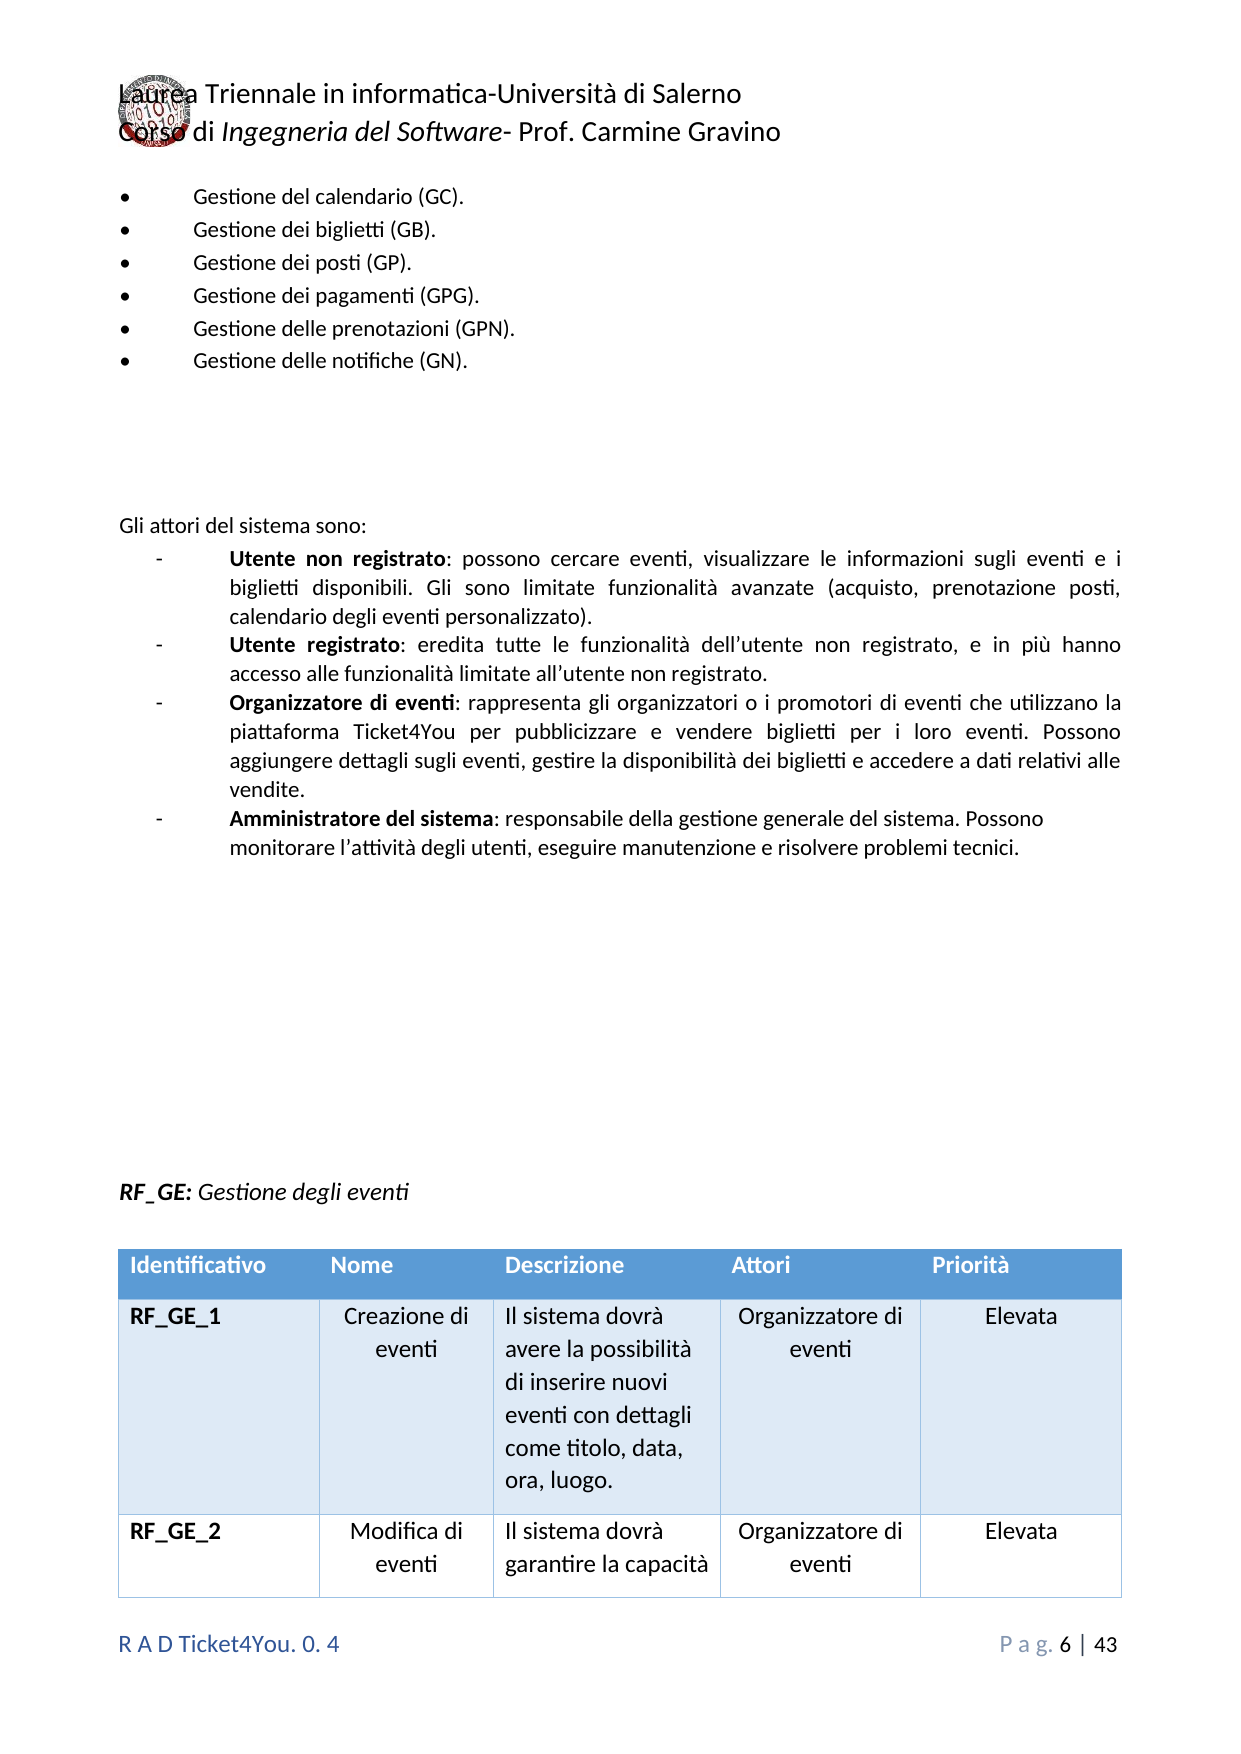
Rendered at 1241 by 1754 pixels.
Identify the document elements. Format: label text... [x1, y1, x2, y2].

picture [118, 75, 191, 147]
list Amministratore del sistema: responsabile della gestione generale del sistema. Possono monitorare l’attività degli utenti, eseguire manutenzione e risolvere problemi tecnici. [156, 804, 1123, 861]
text • Gestione delle notifiche (GN). [119, 347, 1123, 374]
table_cell Il sistema dovrà garantire la capacità di modificare gli eventi già creati. [494, 1515, 720, 1597]
table_cell RF_GE_1 [119, 1300, 319, 1514]
text • Gestione dei pagamenti (GPG). [119, 281, 1123, 309]
table_cell Elevata [921, 1300, 1121, 1514]
table_header Nome [320, 1250, 493, 1299]
table_cell Organizzatore di eventi [721, 1300, 920, 1514]
list Utente registrato: eredita tutte le funzionalità dell’utente non registrato, e in più hanno accesso alle funzionalità limitate all’utente non registrato. [156, 631, 1123, 687]
table_header Descrizione [494, 1250, 720, 1299]
table_cell Elevata [921, 1515, 1121, 1597]
text • Gestione dei biglietti (GB). [119, 215, 1123, 243]
table_cell Creazione di eventi [320, 1300, 493, 1514]
table_cell Il sistema dovrà avere la possibilità di inserire nuovi eventi con dettagli come titolo, data, ora, luogo. [494, 1300, 720, 1514]
list Organizzatore di eventi: rappresenta gli organizzatori o i promotori di eventi che utilizzano la piattaforma Ticket4You per pubblicizzare e vendere biglietti per i loro eventi. Possono aggiungere dettagli sugli eventi, gestire la disponibilità dei biglietti e accedere a dati relativi alle vendite. [156, 688, 1123, 803]
table_header Priorità [921, 1250, 1121, 1299]
text • Gestione delle prenotazioni (GPN). [119, 314, 1123, 342]
table_header Attori [721, 1250, 920, 1299]
table_cell Organizzatore di eventi [721, 1515, 920, 1597]
table_cell RF_GE_2 [119, 1515, 319, 1597]
table_cell Modifica di eventi [320, 1515, 493, 1597]
list Utente non registrato: possono cercare eventi, visualizzare le informazioni sugli eventi e i biglietti disponibili. Gli sono limitate funzionalità avanzate (acquisto, prenotazione posti, calendario degli eventi personalizzato). [156, 544, 1123, 630]
text Gli attori del sistema sono: [119, 511, 1123, 539]
text • Gestione del calendario (GC). [119, 182, 1123, 210]
text RF_GE: Gestione degli eventi [119, 1177, 1123, 1207]
text • Gestione dei posti (GP). [119, 248, 1123, 276]
table_header Identificativo [119, 1250, 319, 1299]
